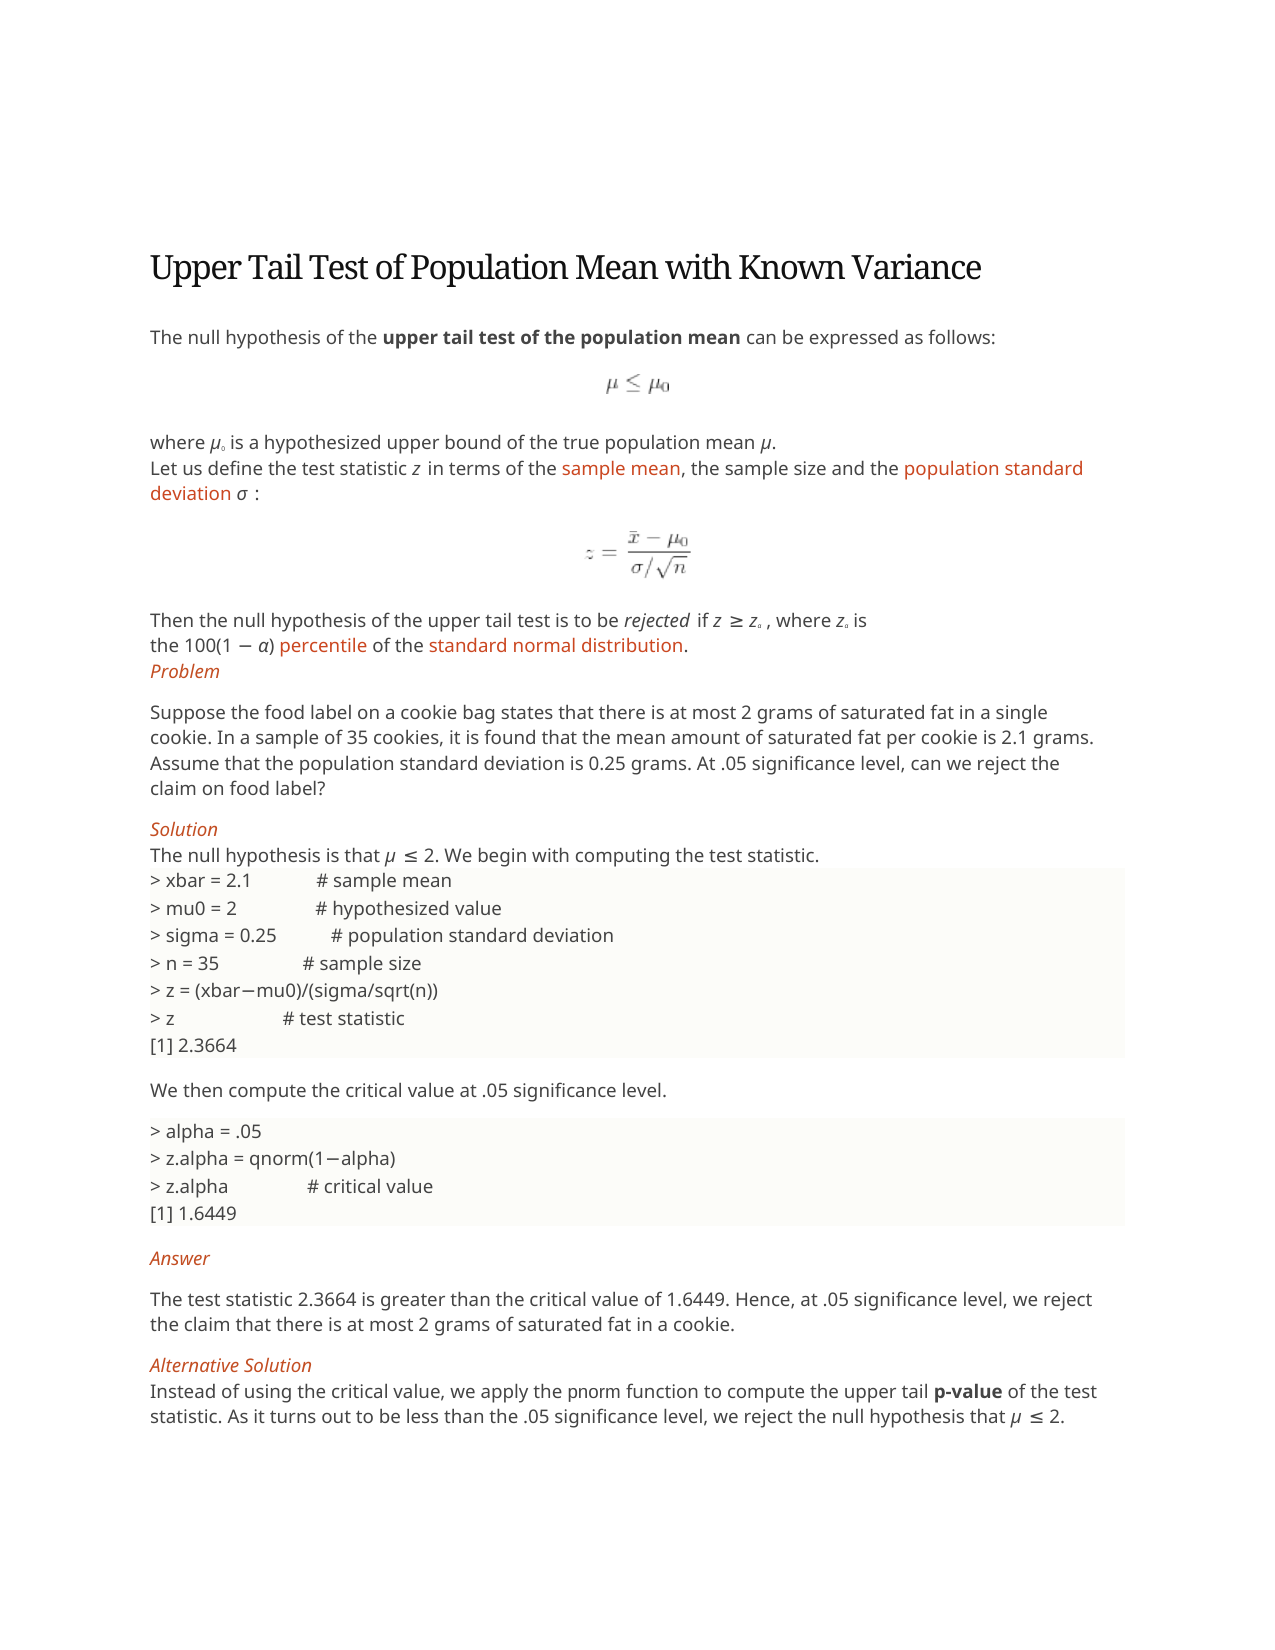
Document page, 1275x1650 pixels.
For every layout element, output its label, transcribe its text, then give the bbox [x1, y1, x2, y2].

subtitle Alternative Solution [150, 1353, 1125, 1378]
text Let us define the test statistic z in terms of the sample mean, the sample size and the population standard deviation σ : [150, 455, 1102, 506]
subtitle Solution [150, 817, 1125, 842]
text > xbar = 2.1 # sample mean > mu0 = 2 # hypothesized value > sigma = 0.25 # population standard deviation > n = 35 # sample size > z = (xbar−mu0)/(sigma/sqrt(n)) > z # test statistic [1] 2.3664 [150, 868, 1125, 1058]
text where μ0 is a hypothesized upper bound of the true population mean μ. [150, 430, 1102, 455]
text The null hypothesis is that μ ≤ 2. We begin with computing the test statistic. [150, 842, 1102, 868]
text The null hypothesis of the upper tail test of the population mean can be expressed as follows: [150, 324, 1102, 349]
text Suppose the food label on a cookie bag states that there is at most 2 grams of saturated fat in a single cookie. In a sample of 35 cookies, it is found that the mean amount of saturated fat per cookie is 2.1 grams. Assume that the population standard deviation is 0.25 grams. At .05 significance level, can we reject the claim on food label? [150, 699, 1102, 801]
text The test statistic 2.3664 is greater than the critical value of 1.6449. Hence, at .05 significance level, we reject the claim that there is at most 2 grams of saturated fat in a cookie. [150, 1286, 1102, 1337]
picture [606, 374, 669, 394]
subtitle Answer [150, 1245, 1125, 1270]
picture [584, 531, 691, 580]
text Instead of using the critical value, we apply the pnorm function to compute the upper tail p-value of the test statistic. As it turns out to be less than the .05 significance level, we reject the null hypothesis that μ ≤ 2. [150, 1378, 1102, 1429]
text We then compute the critical value at .05 significance level. [150, 1077, 1102, 1102]
text > alpha = .05 > z.alpha = qnorm(1−alpha) > z.alpha # critical value [1] 1.6449 [150, 1118, 1125, 1226]
subtitle Problem [150, 658, 1125, 683]
subtitle Upper Tail Test of Population Mean with Known Variance [150, 244, 1102, 289]
text Then the null hypothesis of the upper tail test is to be rejected if z ≥ zα , where zα is the 100(1 − α) percentile of the standard normal distribution. [150, 607, 1102, 658]
